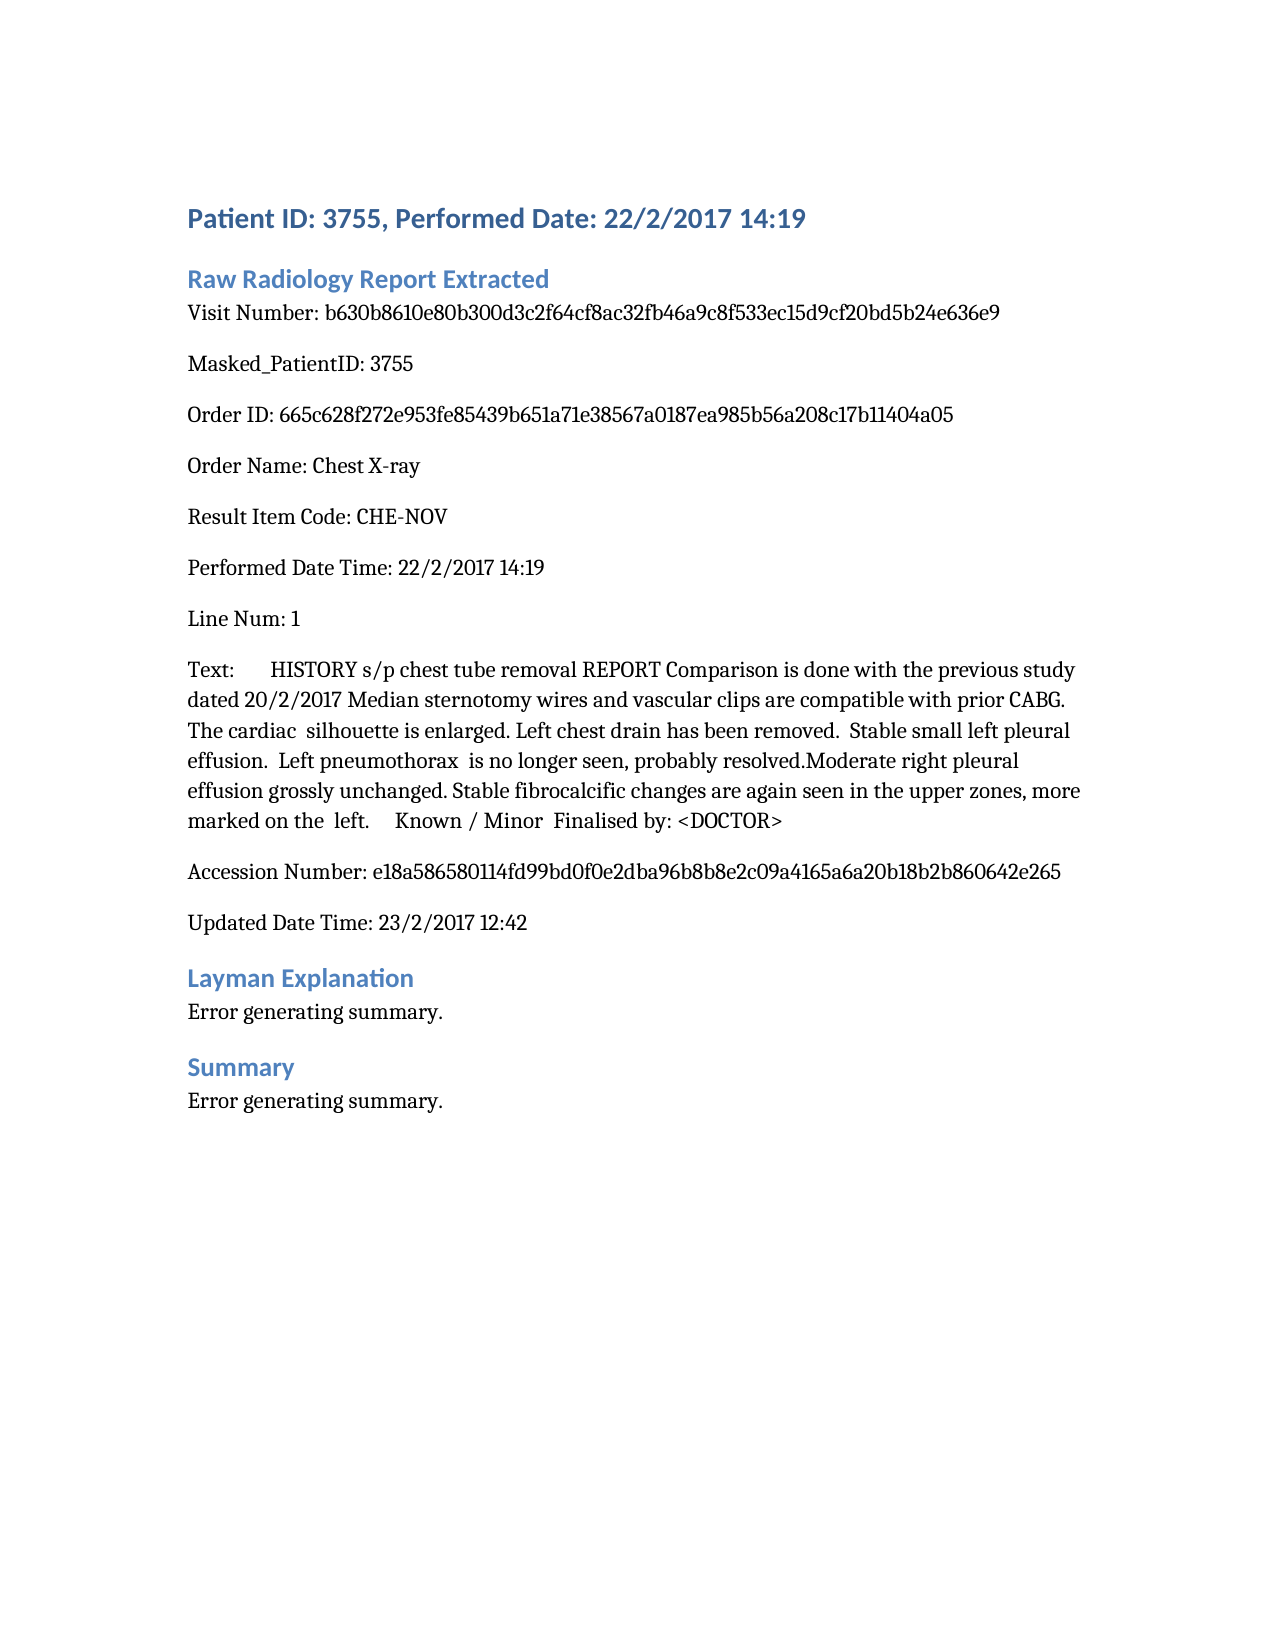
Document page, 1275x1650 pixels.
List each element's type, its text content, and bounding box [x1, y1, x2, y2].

text Error generating summary. [187, 1088, 1087, 1114]
text Order ID: 665c628f272e953fe85439b651a71e38567a0187ea985b56a208c17b11404a05 [187, 402, 1087, 428]
subtitle Patient ID: 3755, Performed Date: 22/2/2017 14:19 [187, 200, 1087, 236]
text Error generating summary. [187, 999, 1087, 1025]
subtitle Raw Radiology Report Extracted [187, 262, 1087, 295]
text Updated Date Time: 23/2/2017 12:42 [187, 910, 1087, 936]
text Performed Date Time: 22/2/2017 14:19 [187, 555, 1087, 581]
text Result Item Code: CHE-NOV [187, 504, 1087, 530]
text Text: HISTORY s/p chest tube removal REPORT Comparison is done with the previous study dated 20/2/2017 Median sternotomy wires and vascular clips are compatible with prior CABG. The cardiac silhouette is enlarged. Left chest drain has been removed. Stable small left pleural effusion. Left pneumothorax is no longer seen, probably resolved.Moderate right pleural effusion grossly unchanged. Stable fibrocalcific changes are again seen in the upper zones, more marked on the left. Known / Minor Finalised by: <DOCTOR> [187, 657, 1087, 834]
text Masked_PatientID: 3755 [187, 351, 1087, 377]
subtitle Layman Explanation [187, 961, 1087, 994]
text Visit Number: b630b8610e80b300d3c2f64cf8ac32fb46a9c8f533ec15d9cf20bd5b24e636e9 [187, 300, 1087, 326]
text Line Num: 1 [187, 606, 1087, 632]
text Accession Number: e18a586580114fd99bd0f0e2dba96b8b8e2c09a4165a6a20b18b2b860642e265 [187, 859, 1087, 885]
text Order Name: Chest X-ray [187, 453, 1087, 479]
subtitle Summary [187, 1050, 1087, 1083]
